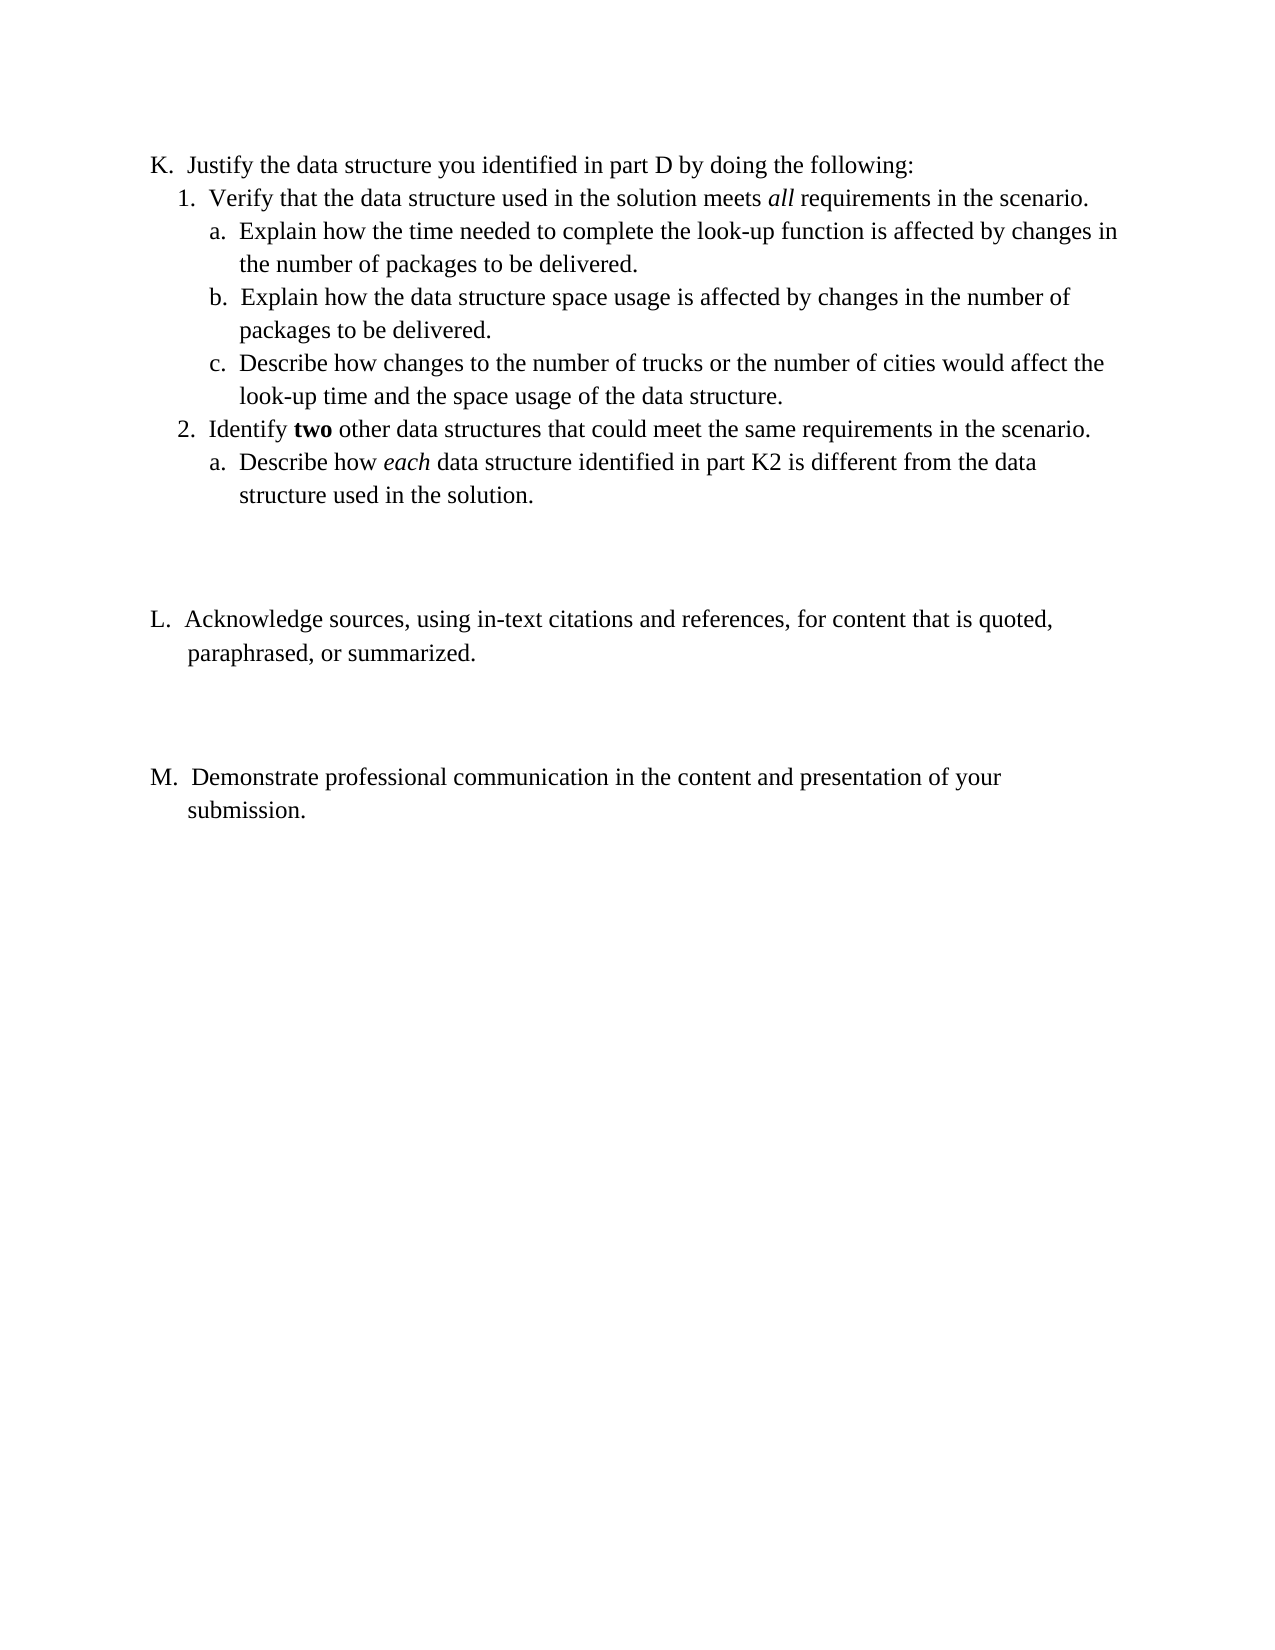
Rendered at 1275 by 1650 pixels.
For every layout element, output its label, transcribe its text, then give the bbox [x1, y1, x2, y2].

text b. Explain how the data structure space usage is affected by changes in the number of packages to be delivered. [209, 282, 1125, 344]
text a. Describe how each data structure identified in part K2 is different from the data structure used in the solution. [209, 447, 1125, 509]
text K. Justify the data structure you identified in part D by doing the following: [150, 150, 1125, 179]
text c. Describe how changes to the number of trucks or the number of cities would affect the look-up time and the space usage of the data structure. [209, 348, 1125, 410]
text 1. Verify that the data structure used in the solution meets all requirements in the scenario. [177, 183, 1125, 212]
text 2. Identify two other data structures that could meet the same requirements in the scenario. [177, 414, 1125, 443]
text M. Demonstrate professional communication in the content and presentation of your submission. [150, 762, 1125, 824]
text L. Acknowledge sources, using in-text citations and references, for content that is quoted, paraphrased, or summarized. [150, 604, 1125, 666]
text a. Explain how the time needed to complete the look-up function is affected by changes in the number of packages to be delivered. [209, 216, 1125, 278]
